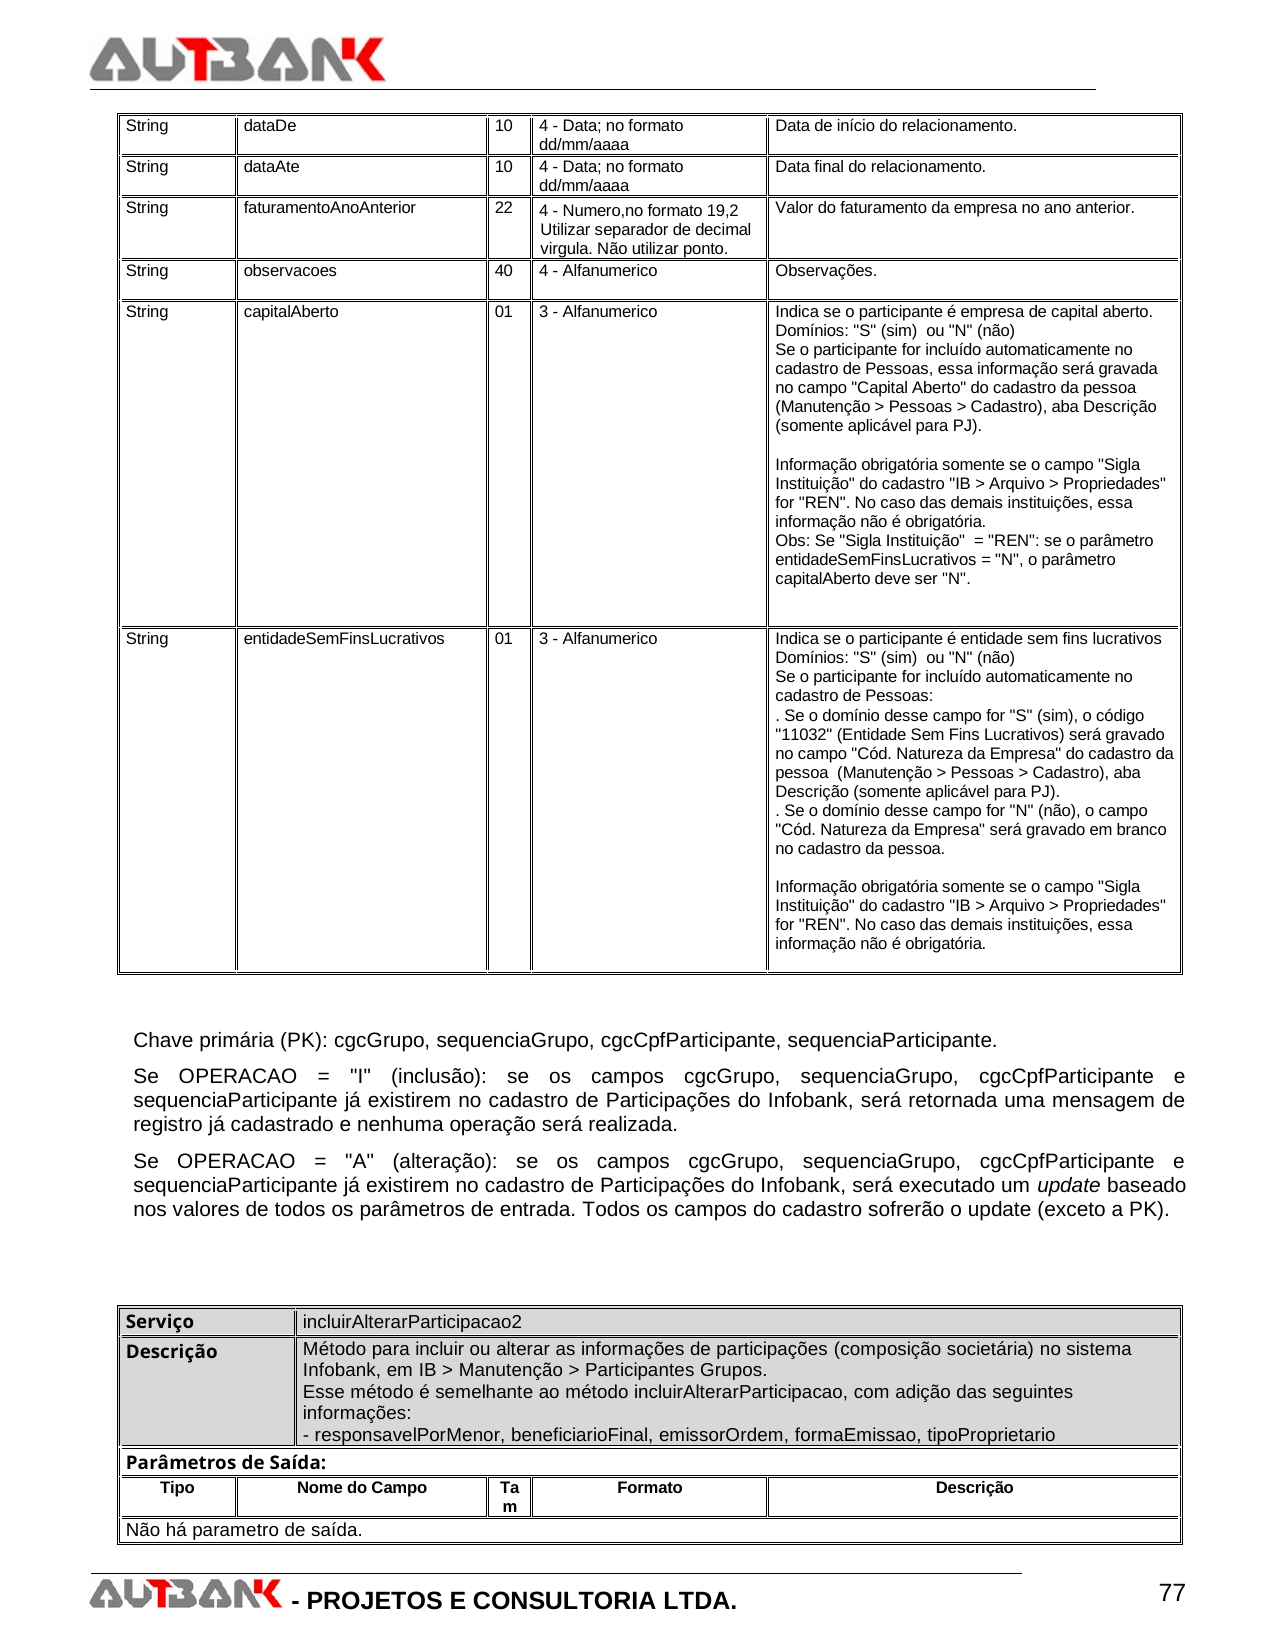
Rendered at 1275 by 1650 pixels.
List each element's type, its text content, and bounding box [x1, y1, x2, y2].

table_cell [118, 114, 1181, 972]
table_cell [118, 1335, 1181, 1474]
text Chave primária (PK): cgcGrupo, sequenciaGrupo, cgcCpfParticipante, sequenciaParticipante. [133, 1027, 1186, 1052]
text Se OPERACAO = "A" (alteração): se os campos cgcGrupo, sequenciaGrupo, cgcCpfParticipante e sequenciaParticipante já existirem no cadastro de Participações do Infobank, será executado um update baseado nos valores de todos os parâmetros de entrada. Todos os campos do cadastro sofrerão o update (exceto a PK). [133, 1149, 1186, 1221]
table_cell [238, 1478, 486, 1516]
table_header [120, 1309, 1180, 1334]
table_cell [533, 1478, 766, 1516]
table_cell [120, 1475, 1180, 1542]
picture [88, 35, 389, 84]
text Se OPERACAO = "I" (inclusão): se os campos cgcGrupo, sequenciaGrupo, cgcCpfParticipante e sequenciaParticipante já existirem no cadastro de Participações do Infobank, será retornada uma mensagem de registro já cadastrado e nenhuma operação será realizada. [133, 1064, 1186, 1136]
picture [88, 1577, 284, 1609]
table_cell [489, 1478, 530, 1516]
